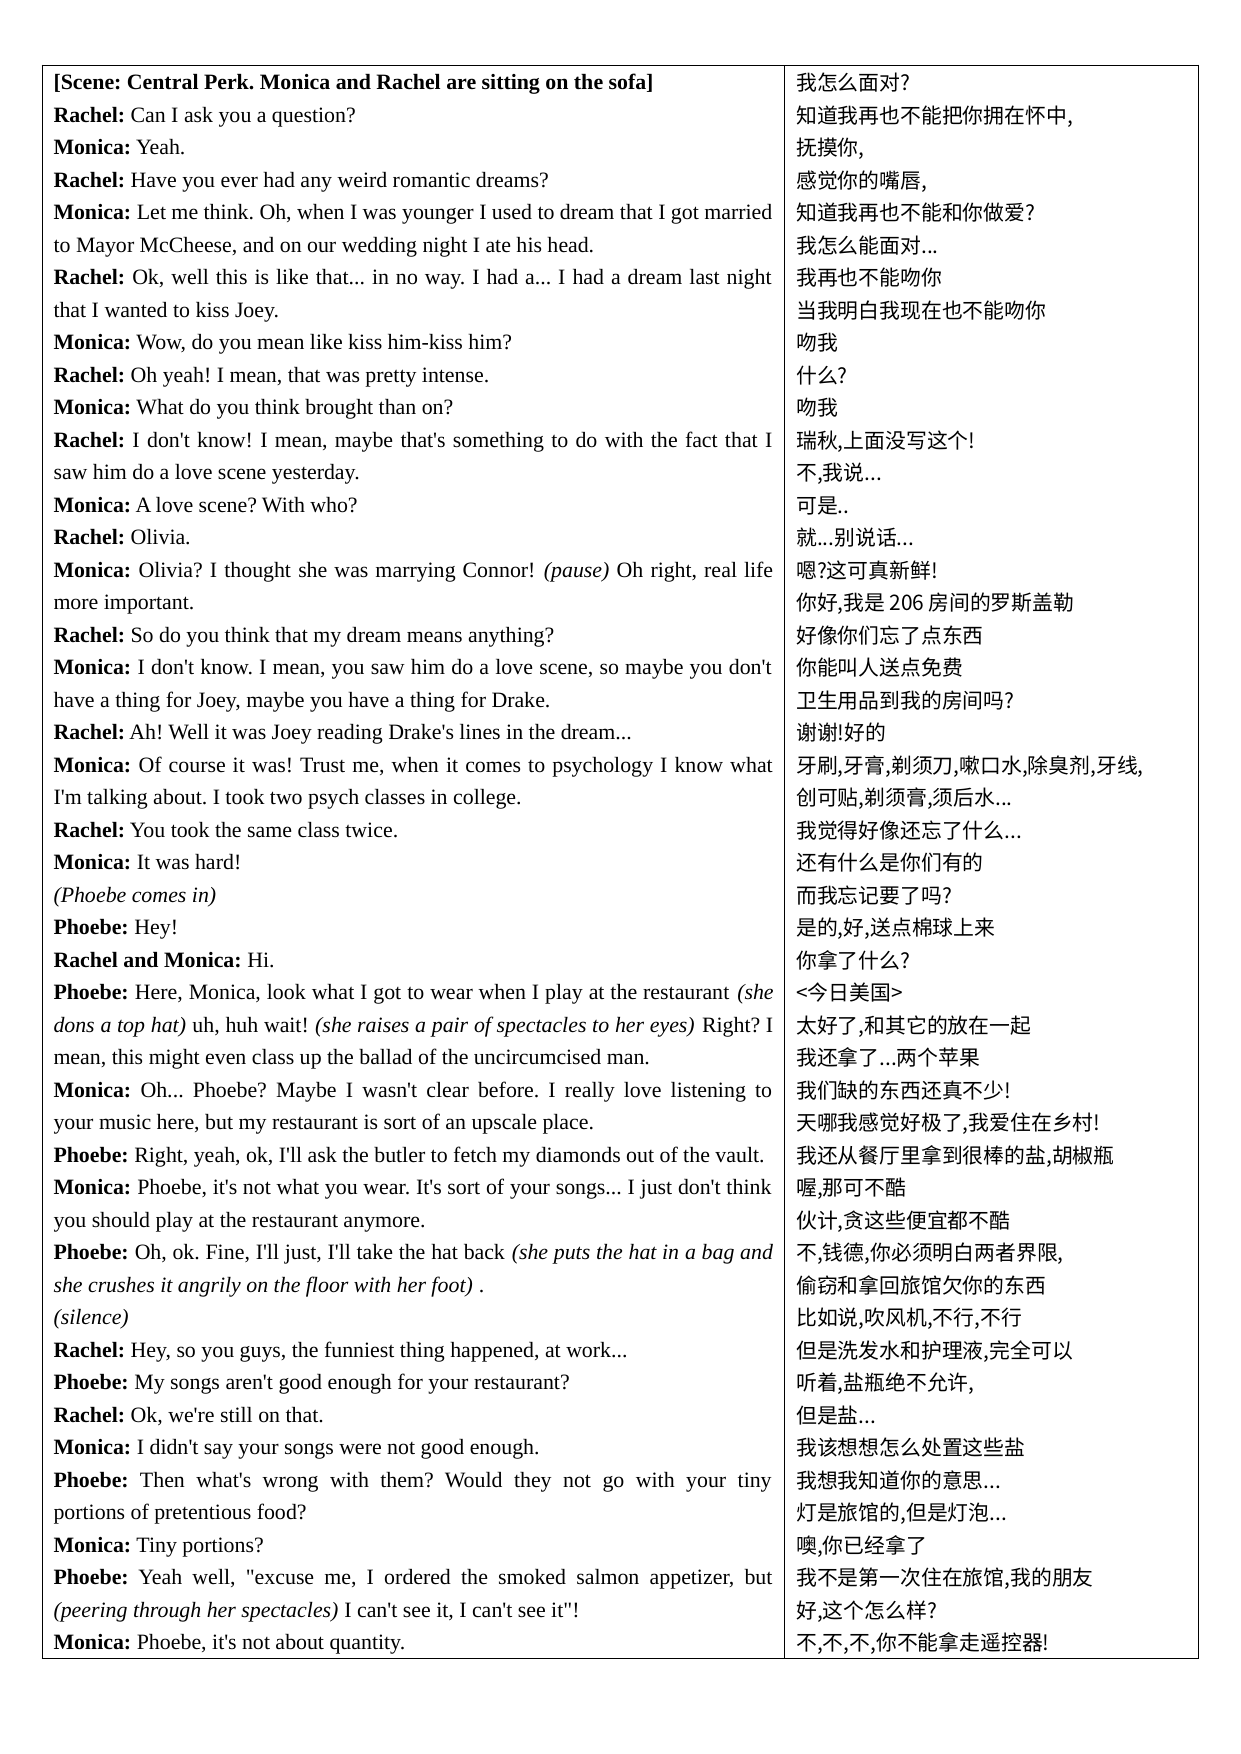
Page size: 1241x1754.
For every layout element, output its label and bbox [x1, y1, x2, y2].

table_header [785, 66, 1198, 1658]
table_header [43, 66, 784, 1658]
